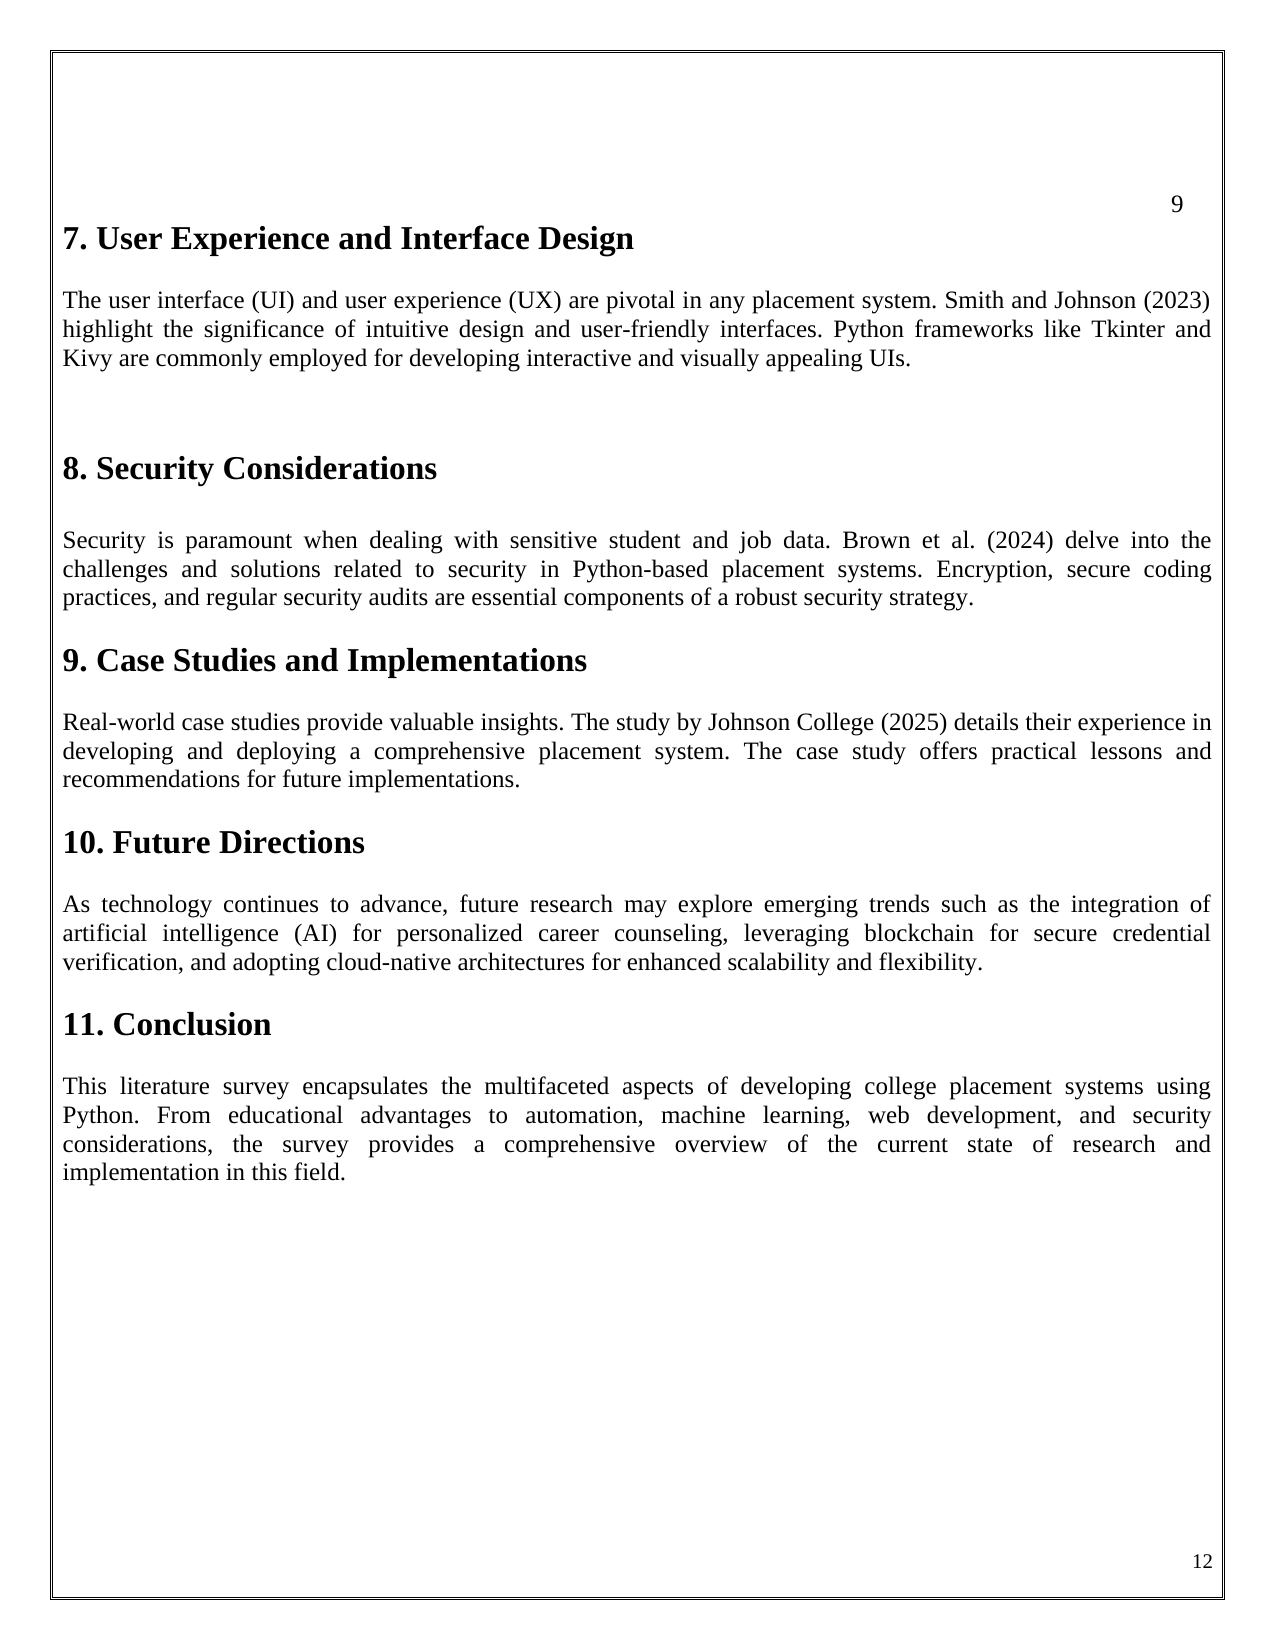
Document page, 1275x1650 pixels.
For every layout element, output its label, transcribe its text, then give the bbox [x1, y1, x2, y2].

text The user interface (UI) and user experience (UX) are pivotal in any placement system. Smith and Johnson (2023) highlight the significance of intuitive design and user-friendly interfaces. Python frameworks like Tkinter and Kivy are commonly employed for developing interactive and visually appealing UIs. [62, 285, 1212, 372]
text As technology continues to advance, future research may explore emerging trends such as the integration of artificial intelligence (AI) for personalized career counseling, leveraging blockchain for secure credential verification, and adopting cloud-native architectures for enhanced scalability and flexibility. [62, 889, 1212, 975]
text 10. Future Directions [62, 822, 1212, 860]
text 9. Case Studies and Implementations [62, 640, 1212, 678]
text 9 [62, 189, 1212, 218]
text Real-world case studies provide valuable insights. The study by Johnson College (2025) details their experience in developing and deploying a comprehensive placement system. The case study offers practical lessons and recommendations for future implementations. [62, 707, 1212, 793]
text 11. Conclusion [62, 1004, 1212, 1042]
text 7. User Experience and Interface Design [62, 218, 1212, 257]
text This literature survey encapsulates the multifaceted aspects of developing college placement systems using Python. From educational advantages to automation, machine learning, web development, and security considerations, the survey provides a comprehensive overview of the current state of research and implementation in this field. [62, 1071, 1212, 1186]
text 8. Security Considerations [62, 448, 1212, 487]
text Security is paramount when dealing with sensitive student and job data. Brown et al. (2024) delve into the challenges and solutions related to security in Python-based placement systems. Encryption, secure coding practices, and regular security audits are essential components of a robust security strategy. [62, 525, 1212, 611]
